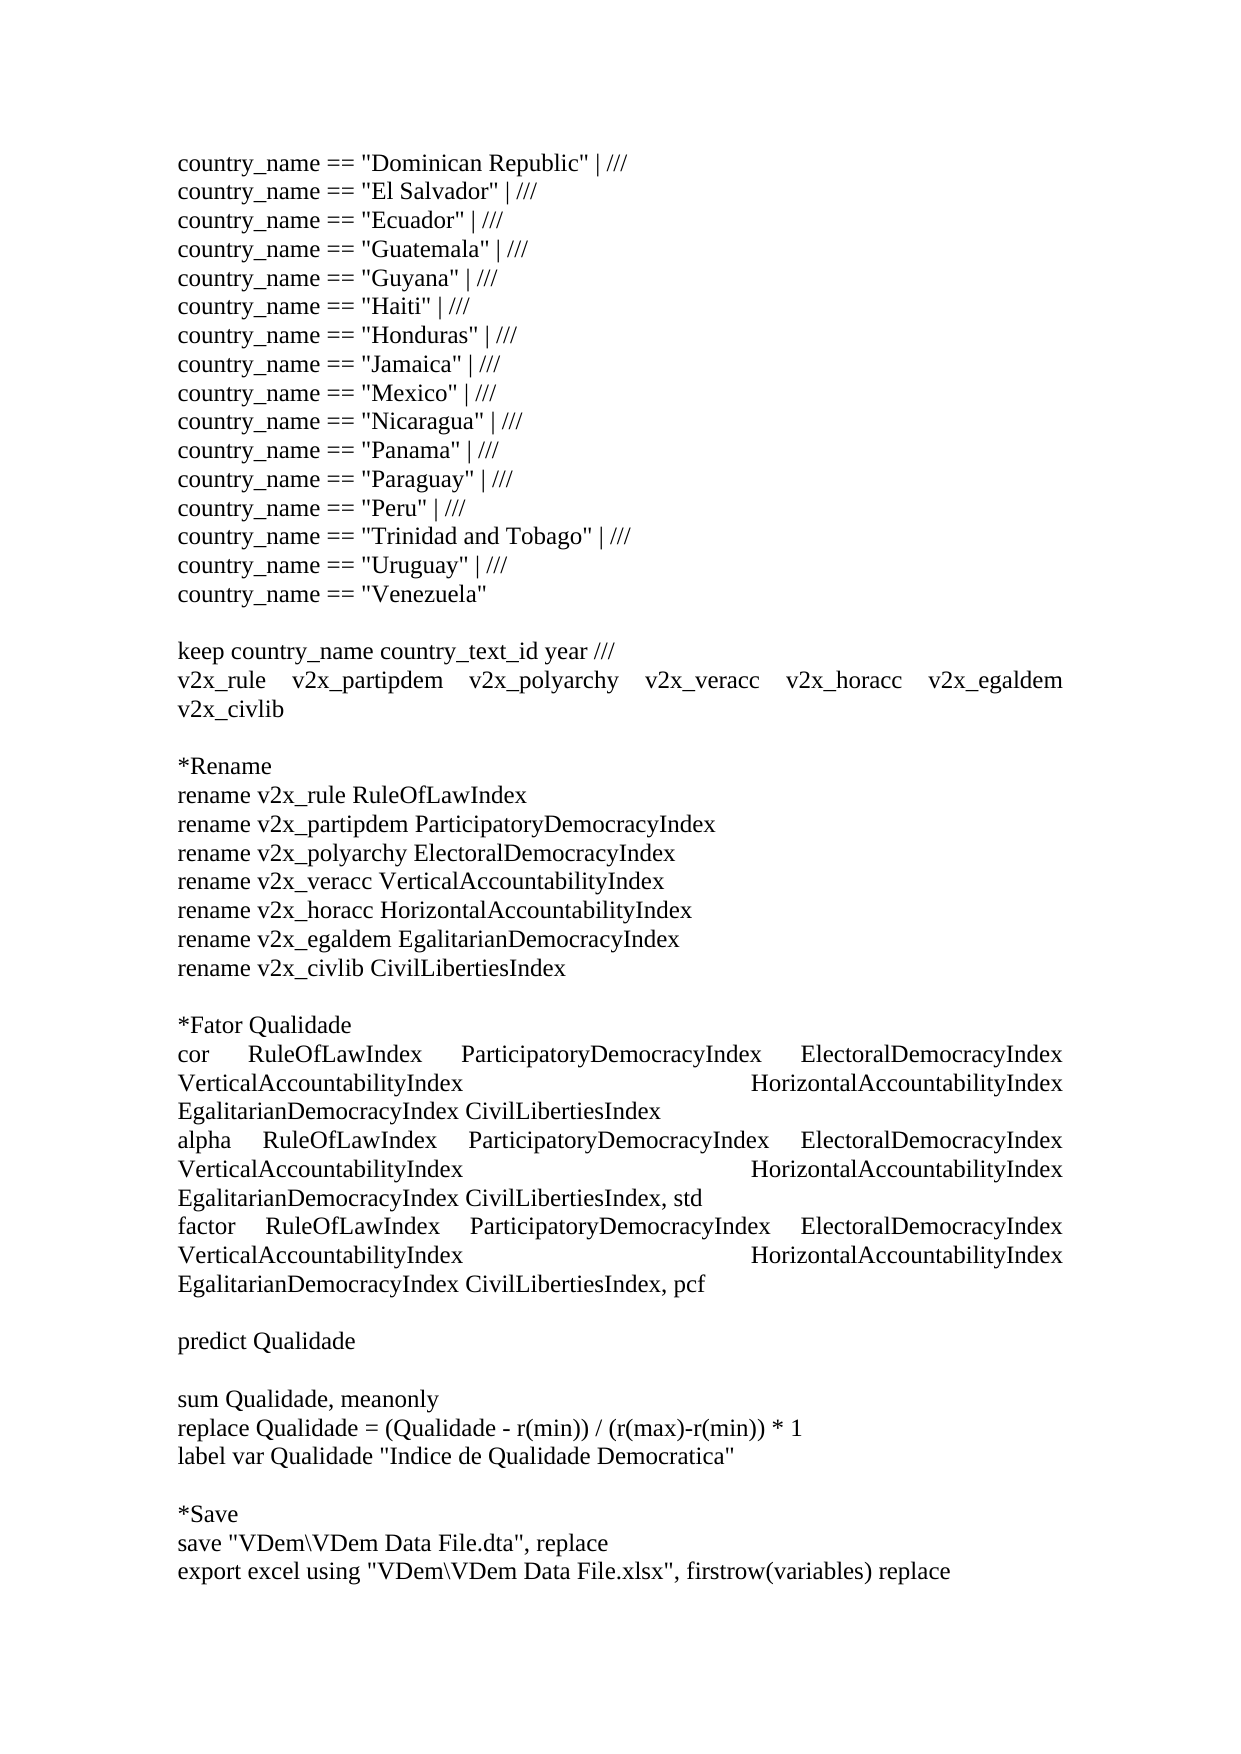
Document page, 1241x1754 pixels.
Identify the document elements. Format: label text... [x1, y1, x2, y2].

text country_name == "Dominican Republic" | /// [177, 148, 1063, 176]
text country_name == "Nicaragua" | /// [177, 406, 1063, 435]
text country_name == "Ecuador" | /// [177, 205, 1063, 234]
text country_name == "El Salvador" | /// [177, 176, 1063, 205]
text *Fator Qualidade [177, 1010, 1063, 1039]
text country_name == "Panama" | /// [177, 435, 1063, 464]
text country_name == "Venezuela" [177, 579, 1063, 608]
text country_name == "Uruguay" | /// [177, 550, 1063, 579]
text *Save [177, 1499, 1063, 1528]
text label var Qualidade "Indice de Qualidade Democratica" [177, 1441, 1063, 1470]
text sum Qualidade, meanonly [177, 1384, 1063, 1413]
text country_name == "Haiti" | /// [177, 291, 1063, 320]
text country_name == "Mexico" | /// [177, 378, 1063, 406]
text country_name == "Trinidad and Tobago" | /// [177, 521, 1063, 550]
text replace Qualidade = (Qualidade - r(min)) / (r(max)-r(min)) * 1 [177, 1413, 1063, 1441]
text cor RuleOfLawIndex ParticipatoryDemocracyIndex ElectoralDemocracyIndex VerticalAccountabilityIndex HorizontalAccountabilityIndex EgalitarianDemocracyIndex CivilLibertiesIndex [177, 1039, 1063, 1125]
text rename v2x_rule RuleOfLawIndex [177, 780, 1063, 809]
text country_name == "Guatemala" | /// [177, 234, 1063, 263]
text country_name == "Jamaica" | /// [177, 349, 1063, 378]
text alpha RuleOfLawIndex ParticipatoryDemocracyIndex ElectoralDemocracyIndex VerticalAccountabilityIndex HorizontalAccountabilityIndex EgalitarianDemocracyIndex CivilLibertiesIndex, std [177, 1125, 1063, 1211]
text country_name == "Peru" | /// [177, 493, 1063, 521]
text keep country_name country_text_id year /// [177, 636, 1063, 665]
text rename v2x_horacc HorizontalAccountabilityIndex [177, 895, 1063, 924]
text *Rename [177, 751, 1063, 780]
text save "VDem\VDem Data File.dta", replace [177, 1528, 1063, 1556]
text v2x_rule v2x_partipdem v2x_polyarchy v2x_veracc v2x_horacc v2x_egaldem v2x_civlib [177, 665, 1063, 723]
text export excel using "VDem\VDem Data File.xlsx", firstrow(variables) replace [177, 1556, 1063, 1585]
text rename v2x_polyarchy ElectoralDemocracyIndex [177, 838, 1063, 866]
text country_name == "Guyana" | /// [177, 263, 1063, 291]
text rename v2x_partipdem ParticipatoryDemocracyIndex [177, 809, 1063, 838]
text factor RuleOfLawIndex ParticipatoryDemocracyIndex ElectoralDemocracyIndex VerticalAccountabilityIndex HorizontalAccountabilityIndex EgalitarianDemocracyIndex CivilLibertiesIndex, pcf [177, 1211, 1063, 1298]
text country_name == "Honduras" | /// [177, 320, 1063, 349]
text predict Qualidade [177, 1326, 1063, 1355]
text rename v2x_veracc VerticalAccountabilityIndex [177, 866, 1063, 895]
text country_name == "Paraguay" | /// [177, 464, 1063, 493]
text rename v2x_civlib CivilLibertiesIndex [177, 953, 1063, 981]
text rename v2x_egaldem EgalitarianDemocracyIndex [177, 924, 1063, 953]
